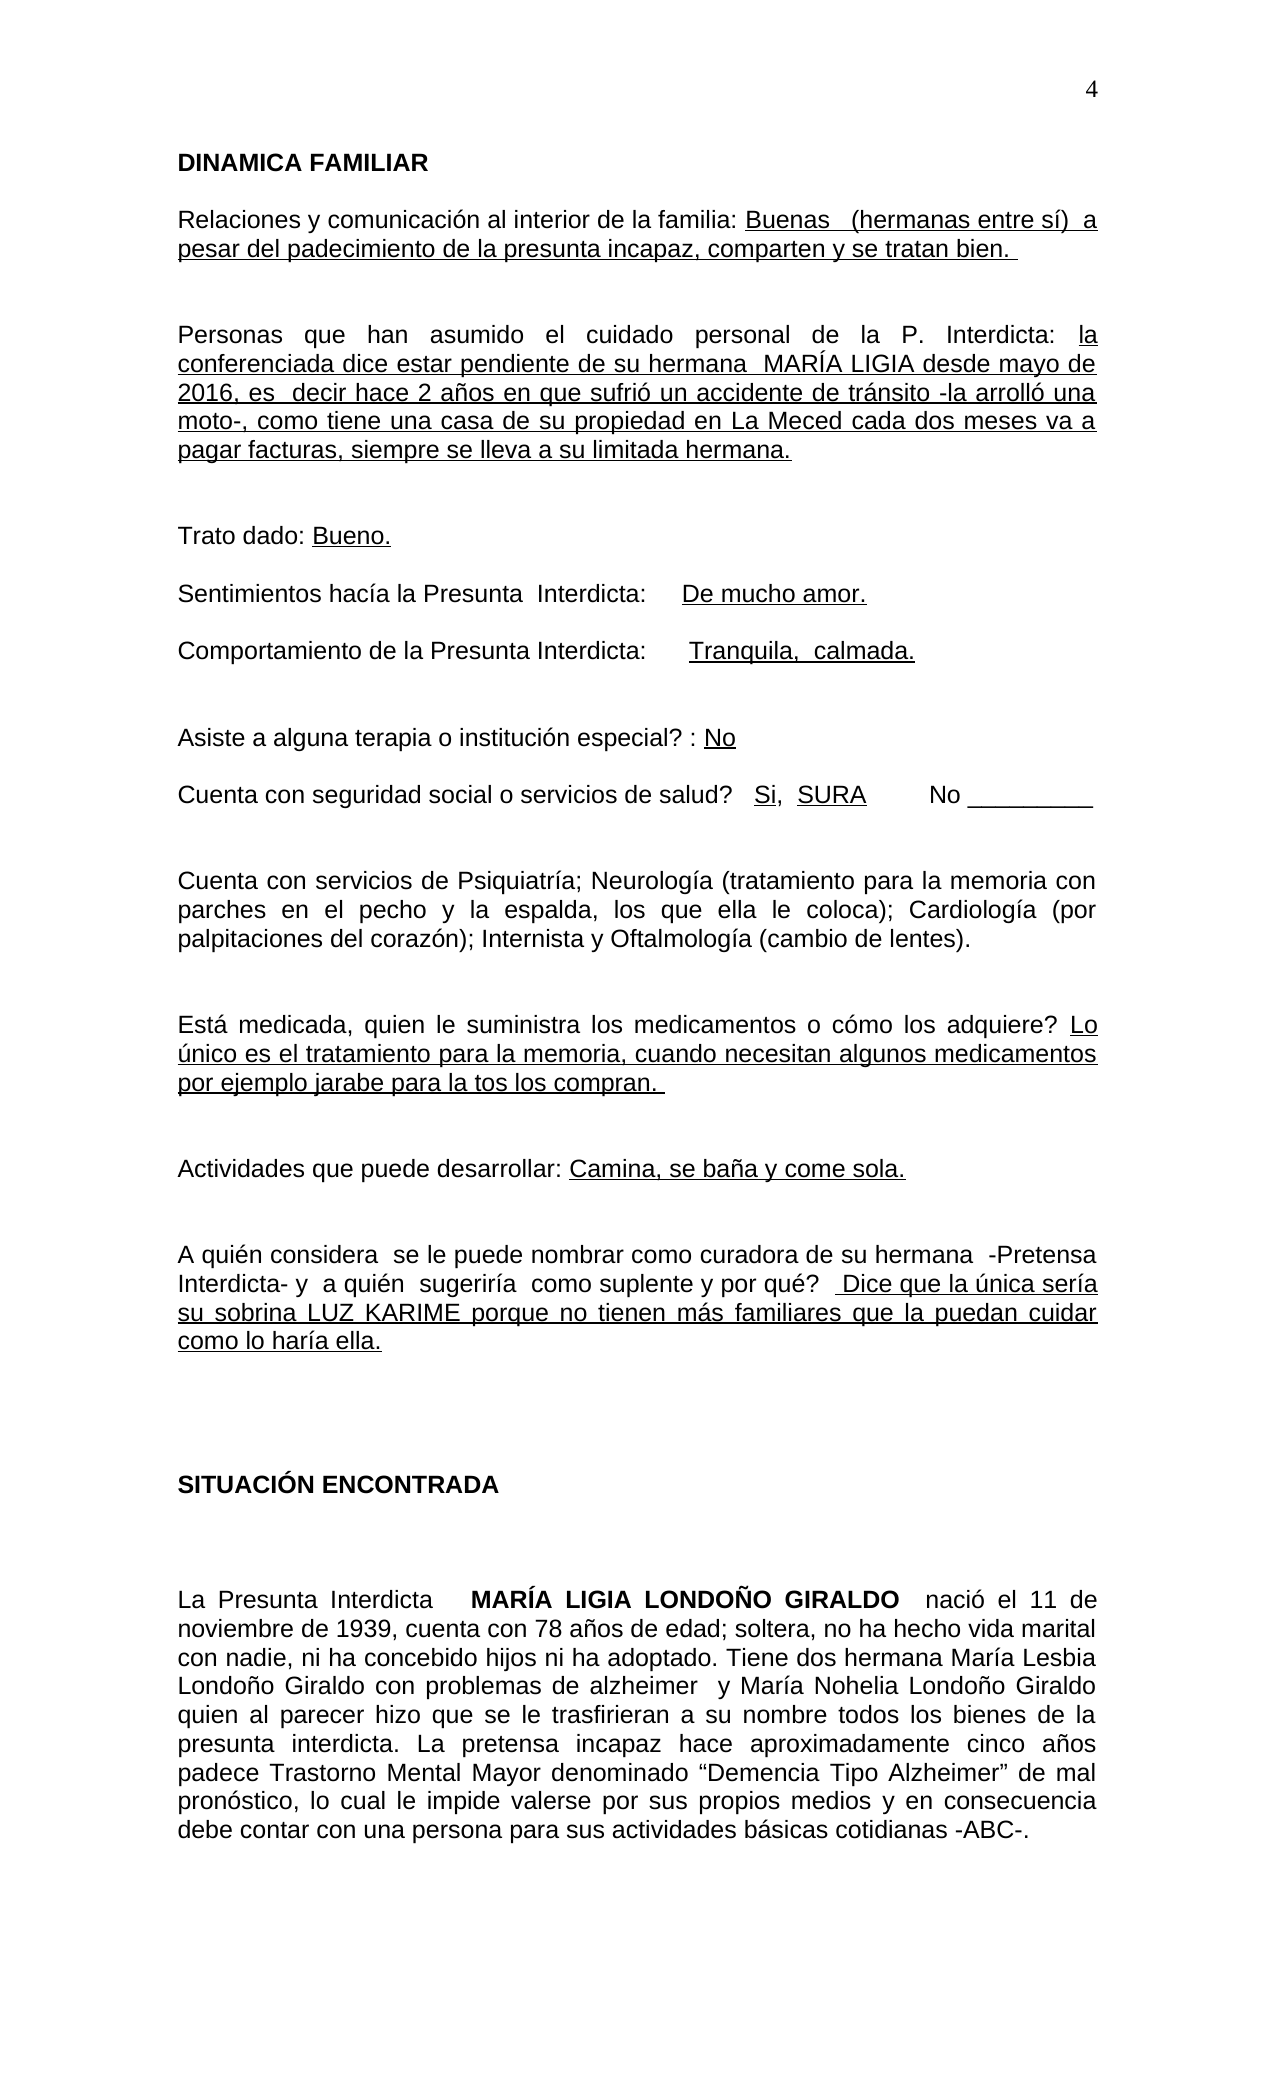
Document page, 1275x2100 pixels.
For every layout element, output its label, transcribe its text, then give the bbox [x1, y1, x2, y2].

text Trato dado: Bueno. [177, 521, 1098, 550]
text Sentimientos hacía la Presunta Interdicta: De mucho amor. [177, 579, 1098, 608]
text Comportamiento de la Presunta Interdicta: Tranquila, calmada. [177, 636, 1098, 665]
text SITUACIÓN ENCONTRADA [177, 1470, 1098, 1499]
text Cuenta con seguridad social o servicios de salud? Si, SURA No _________ [177, 780, 1098, 809]
text Cuenta con servicios de Psiquiatría; Neurología (tratamiento para la memoria con parches en el pecho y la espalda, los que ella le coloca); Cardiología (por palpitaciones del corazón); Internista y Oftalmología (cambio de lentes). [177, 866, 1098, 953]
text La Presunta Interdicta MARÍA LIGIA LONDOÑO GIRALDO nació el 11 de noviembre de 1939, cuenta con 78 años de edad; soltera, no ha hecho vida marital con nadie, ni ha concebido hijos ni ha adoptado. Tiene dos hermana María Lesbia Londoño Giraldo con problemas de alzheimer y María Nohelia Londoño Giraldo quien al parecer hizo que se le trasfirieran a su nombre todos los bienes de la presunta interdicta. La pretensa incapaz hace aproximadamente cinco años padece Trastorno Mental Mayor denominado “Demencia Tipo Alzheimer” de mal pronóstico, lo cual le impide valerse por sus propios medios y en consecuencia debe contar con una persona para sus actividades básicas cotidianas -ABC-. [177, 1585, 1098, 1844]
text Está medicada, quien le suministra los medicamentos o cómo los adquiere? Lo único es el tratamiento para la memoria, cuando necesitan algunos medicamentos por ejemplo jarabe para la tos los compran. [177, 1065, 1098, 1096]
text Personas que han asumido el cuidado personal de la P. Interdicta: la conferenciada dice estar pendiente de su hermana MARÍA LIGIA desde mayo de 2016, es decir hace 2 años en que sufrió un accidente de tránsito -la arrolló una moto-, como tiene una casa de su propiedad en La Meced cada dos meses va a pagar facturas, siempre se lleva a su limitada hermana. [177, 320, 1098, 464]
text A quién considera se le puede nombrar como curadora de su hermana -Pretensa Interdicta- y a quién sugeriría como suplente y por qué? Dice que la única sería su sobrina LUZ KARIME porque no tienen más familiares que la puedan cuidar como lo haría ella. [177, 1240, 1098, 1322]
text A quién considera se le puede nombrar como curadora de su hermana -Pretensa Interdicta- y a quién sugeriría como suplente y por qué? Dice que la única sería su sobrina LUZ KARIME porque no tienen más familiares que la puedan cuidar como lo haría ella. [177, 1323, 1098, 1355]
text Asiste a alguna terapia o institución especial? : No [177, 723, 1098, 751]
text Actividades que puede desarrollar: Camina, se baña y come sola. [177, 1154, 1098, 1183]
text Relaciones y comunicación al interior de la familia: Buenas (hermanas entre sí) a pesar del padecimiento de la presunta incapaz, comparten y se tratan bien. [177, 205, 1098, 263]
text Está medicada, quien le suministra los medicamentos o cómo los adquiere? Lo único es el tratamiento para la memoria, cuando necesitan algunos medicamentos por ejemplo jarabe para la tos los compran. [177, 1010, 1098, 1064]
text DINAMICA FAMILIAR [177, 148, 1098, 176]
